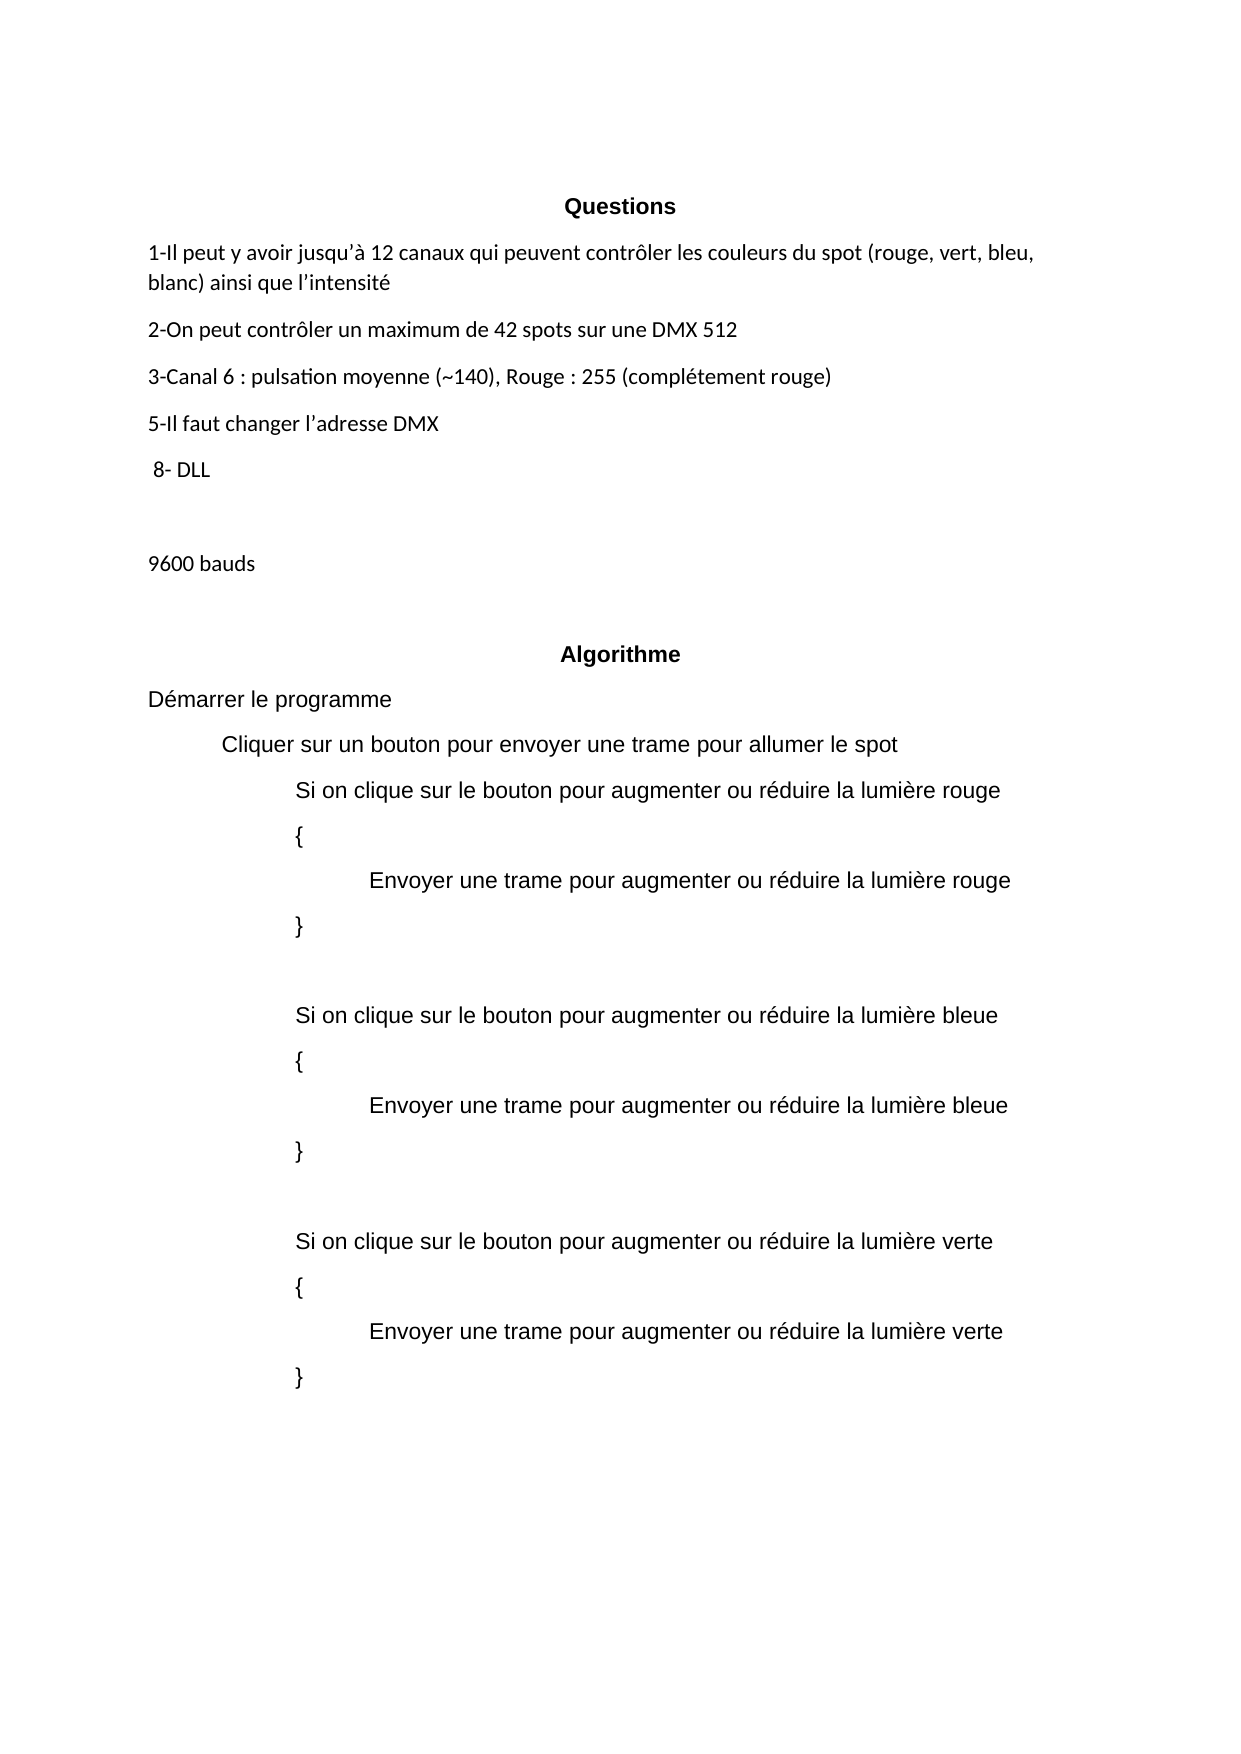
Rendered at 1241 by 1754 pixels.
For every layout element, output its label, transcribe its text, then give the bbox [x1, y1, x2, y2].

text } [148, 1363, 1093, 1389]
text 3-Canal 6 : pulsation moyenne (~140), Rouge : 255 (complétement rouge) [148, 362, 1093, 390]
text Algorithme [148, 641, 1093, 668]
text Envoyer une trame pour augmenter ou réduire la lumière verte [148, 1318, 1093, 1344]
text 1-Il peut y avoir jusqu’à 12 canaux qui peuvent contrôler les couleurs du spot (rouge, vert, bleu, blanc) ainsi que l’intensité [148, 238, 1093, 296]
text Cliquer sur un bouton pour envoyer une trame pour allumer le spot [148, 731, 1093, 758]
text 2-On peut contrôler un maximum de 42 spots sur une DMX 512 [148, 315, 1093, 343]
text Questions [148, 193, 1093, 219]
text { [148, 1273, 1093, 1299]
text { [148, 822, 1093, 848]
text 8- DLL [148, 456, 1093, 483]
text } [148, 912, 1093, 938]
text Envoyer une trame pour augmenter ou réduire la lumière rouge [148, 867, 1093, 893]
text Si on clique sur le bouton pour augmenter ou réduire la lumière bleue [148, 1002, 1093, 1028]
text { [148, 1047, 1093, 1073]
text 5-Il faut changer l’adresse DMX [148, 409, 1093, 437]
text Si on clique sur le bouton pour augmenter ou réduire la lumière rouge [148, 777, 1093, 803]
text 9600 bauds [148, 549, 1093, 577]
text Envoyer une trame pour augmenter ou réduire la lumière bleue [148, 1092, 1093, 1119]
text } [148, 1137, 1093, 1164]
text Si on clique sur le bouton pour augmenter ou réduire la lumière verte [148, 1228, 1093, 1254]
text Démarrer le programme [148, 686, 1093, 713]
